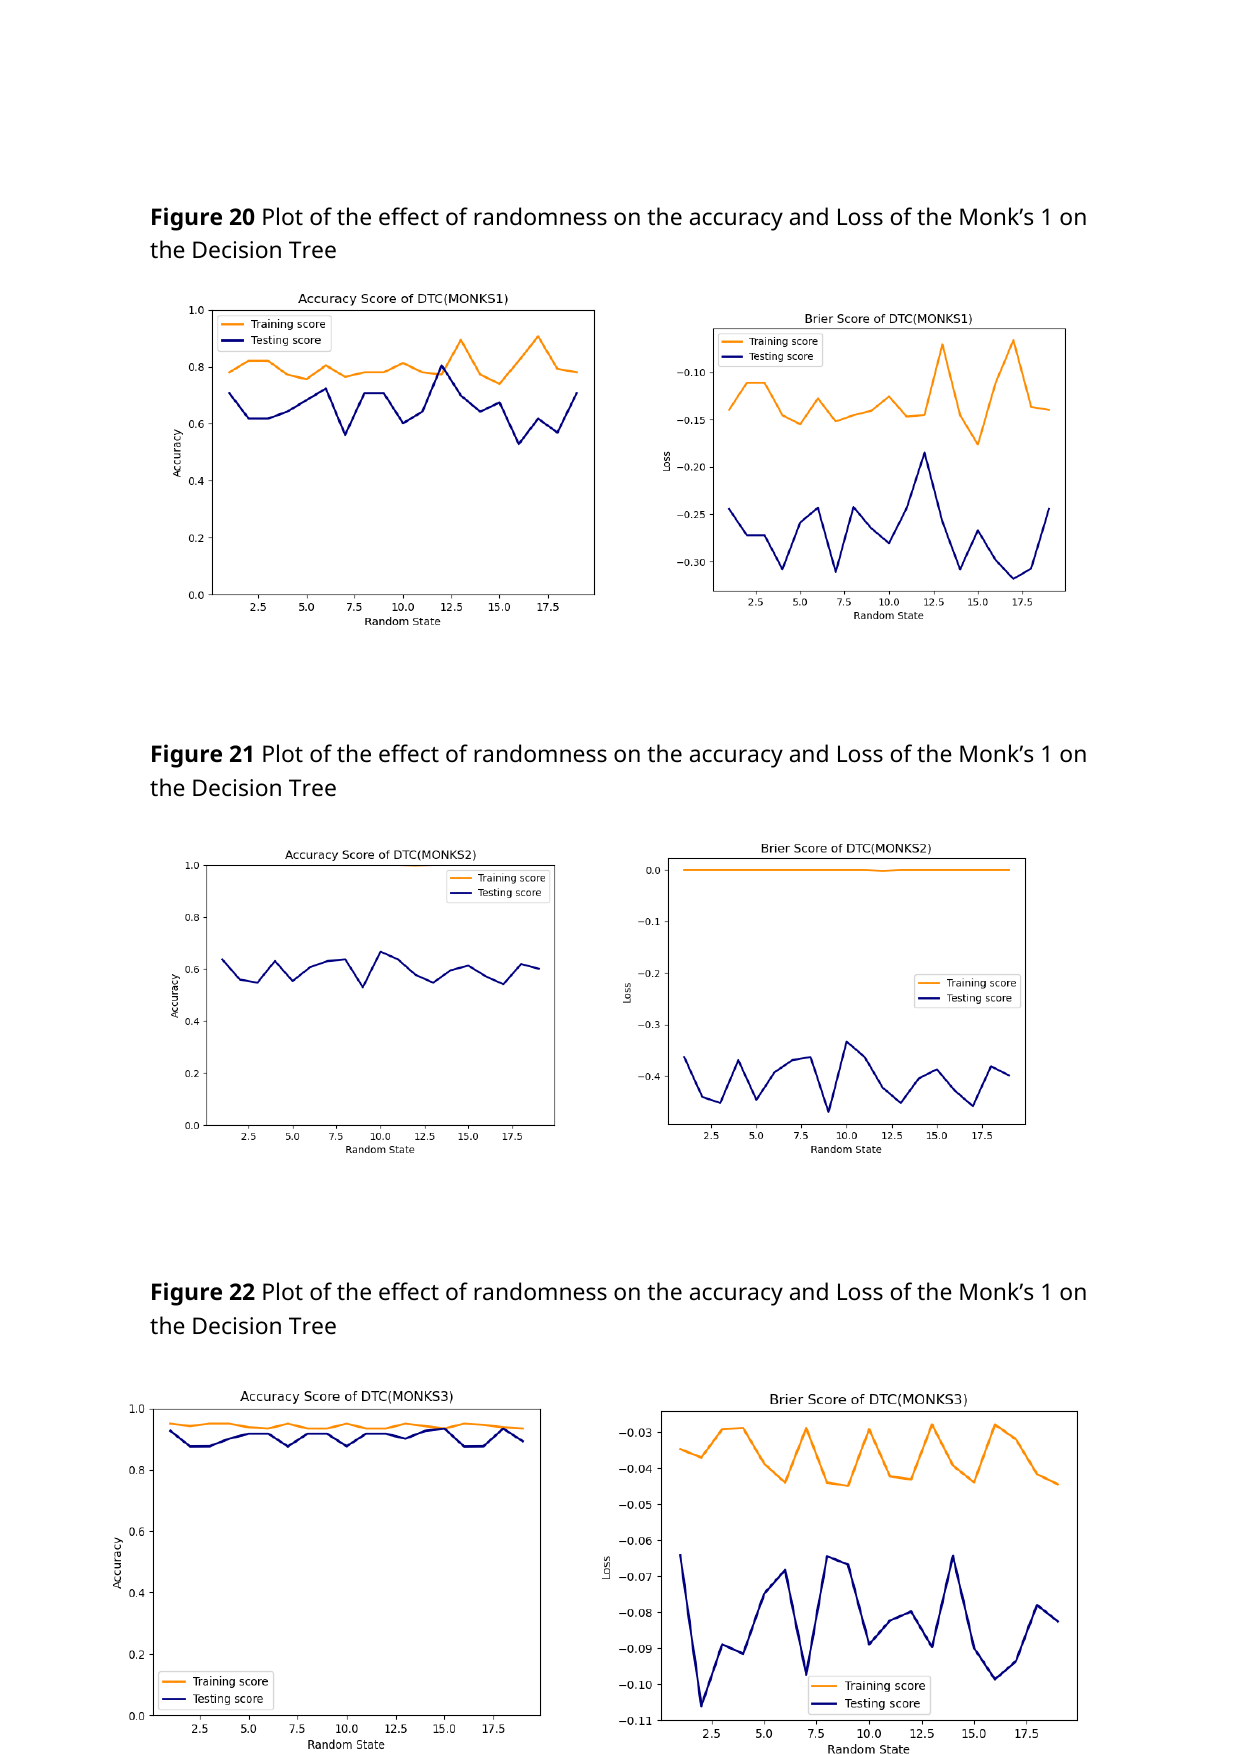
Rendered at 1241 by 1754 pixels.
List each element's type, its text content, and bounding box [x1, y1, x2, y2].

picture [90, 1361, 589, 1754]
text Figure 20 Plot of the effect of randomness on the accuracy and Loss of the Monk’s 1 on the Decision Tree [150, 200, 1090, 265]
text Figure 21 Plot of the effect of randomness on the accuracy and Loss of the Monk’s 1 on the Decision Tree [150, 738, 1090, 803]
picture [611, 816, 1071, 1162]
text Figure 22 Plot of the effect of randomness on the accuracy and Loss of the Monk’s 1 on the Decision Tree [150, 1276, 1090, 1341]
picture [656, 288, 1110, 628]
picture [150, 824, 599, 1162]
picture [150, 265, 643, 635]
picture [595, 1362, 1130, 1754]
